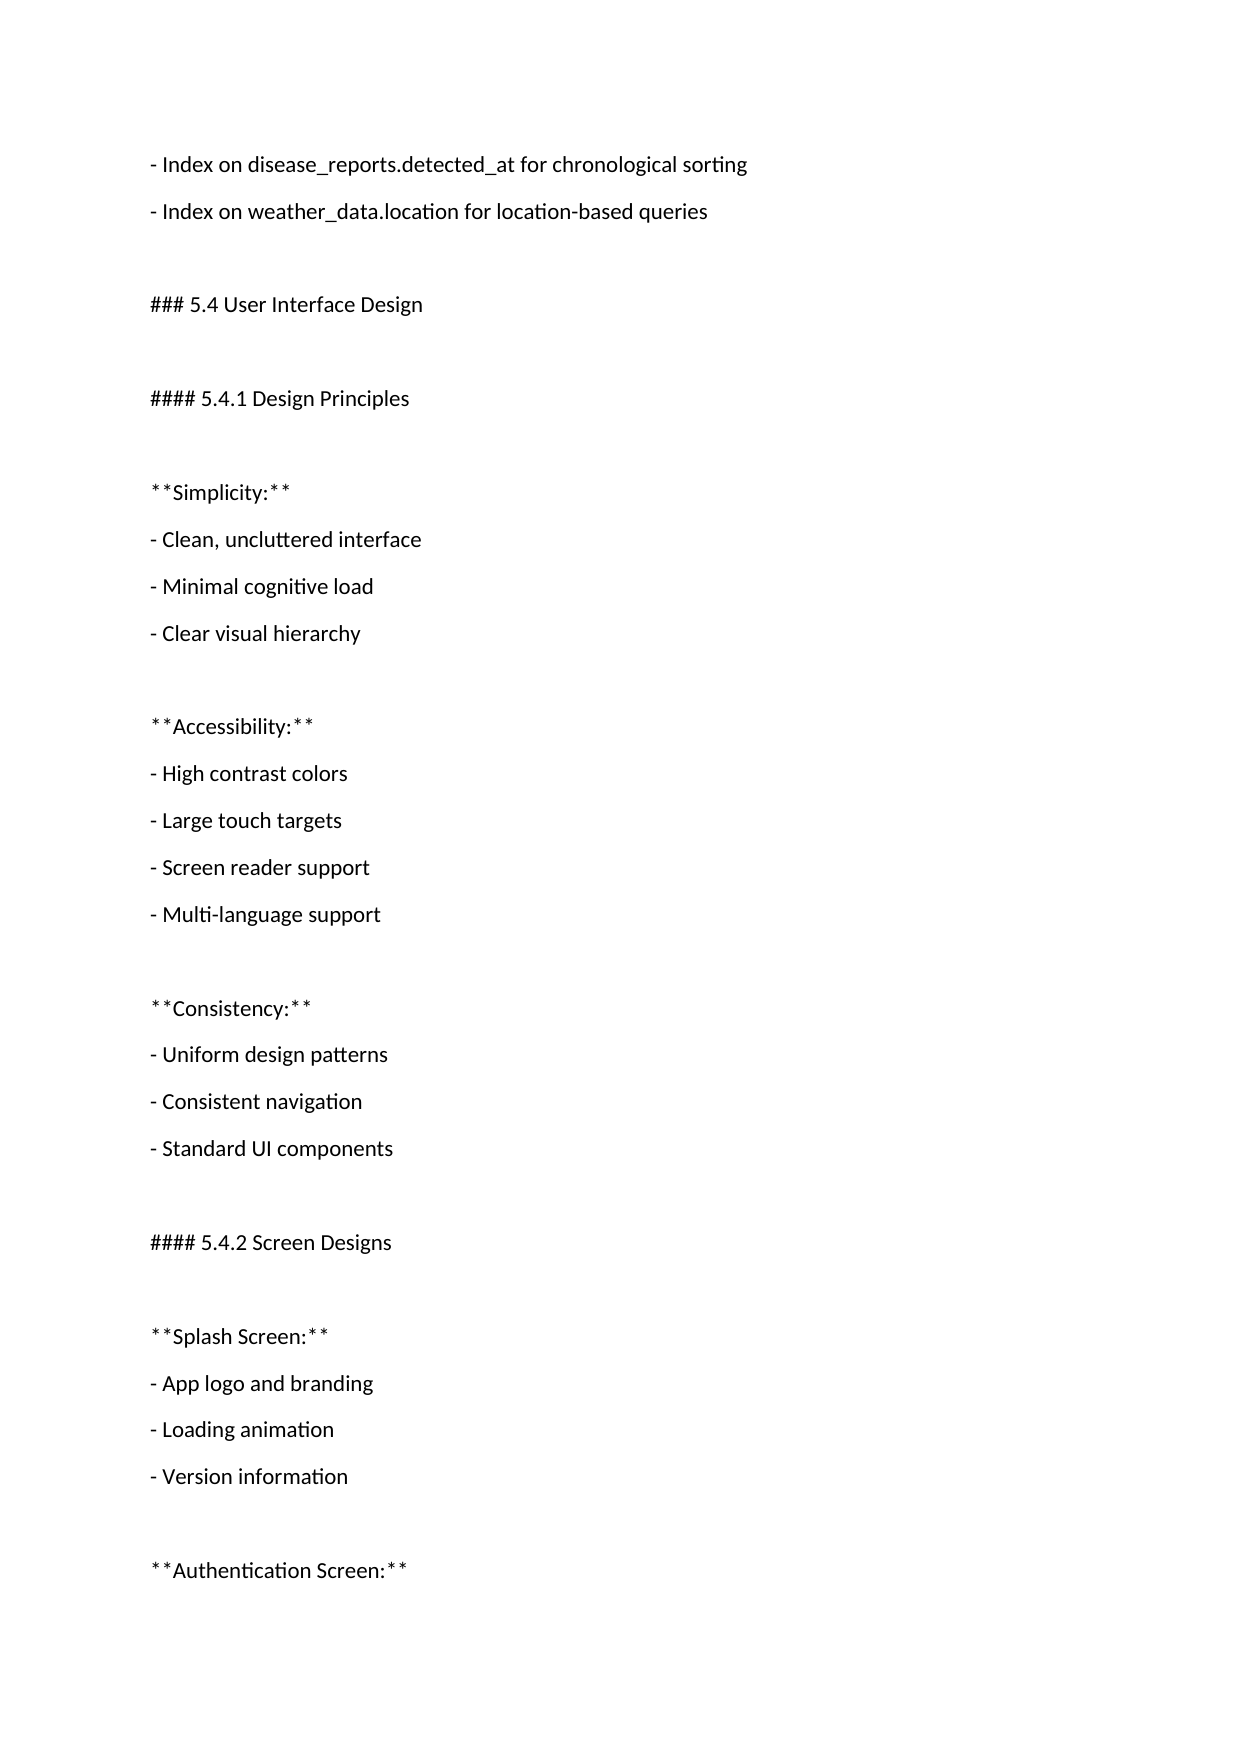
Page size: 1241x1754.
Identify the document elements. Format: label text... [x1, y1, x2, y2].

text - Uniform design patterns [150, 1041, 1090, 1069]
text - Multi-language support [150, 900, 1090, 928]
text - Version information [150, 1462, 1090, 1491]
text - Index on weather_data.location for location-based queries [150, 197, 1090, 225]
text **Simplicity:** [150, 478, 1090, 506]
text **Accessibility:** [150, 712, 1090, 741]
text **Splash Screen:** [150, 1322, 1090, 1350]
text ### 5.4 User Interface Design [150, 291, 1090, 319]
text - Loading animation [150, 1416, 1090, 1444]
text - Clean, uncluttered interface [150, 525, 1090, 553]
text #### 5.4.2 Screen Designs [150, 1228, 1090, 1256]
text - Minimal cognitive load [150, 572, 1090, 600]
text - App logo and branding [150, 1369, 1090, 1397]
text - High contrast colors [150, 759, 1090, 787]
text - Consistent navigation [150, 1087, 1090, 1116]
text - Large touch targets [150, 806, 1090, 834]
text - Clear visual hierarchy [150, 619, 1090, 647]
text - Standard UI components [150, 1134, 1090, 1162]
text **Consistency:** [150, 994, 1090, 1022]
text - Index on disease_reports.detected_at for chronological sorting [150, 150, 1090, 178]
text #### 5.4.1 Design Principles [150, 384, 1090, 412]
text - Screen reader support [150, 853, 1090, 881]
text **Authentication Screen:** [150, 1556, 1090, 1584]
